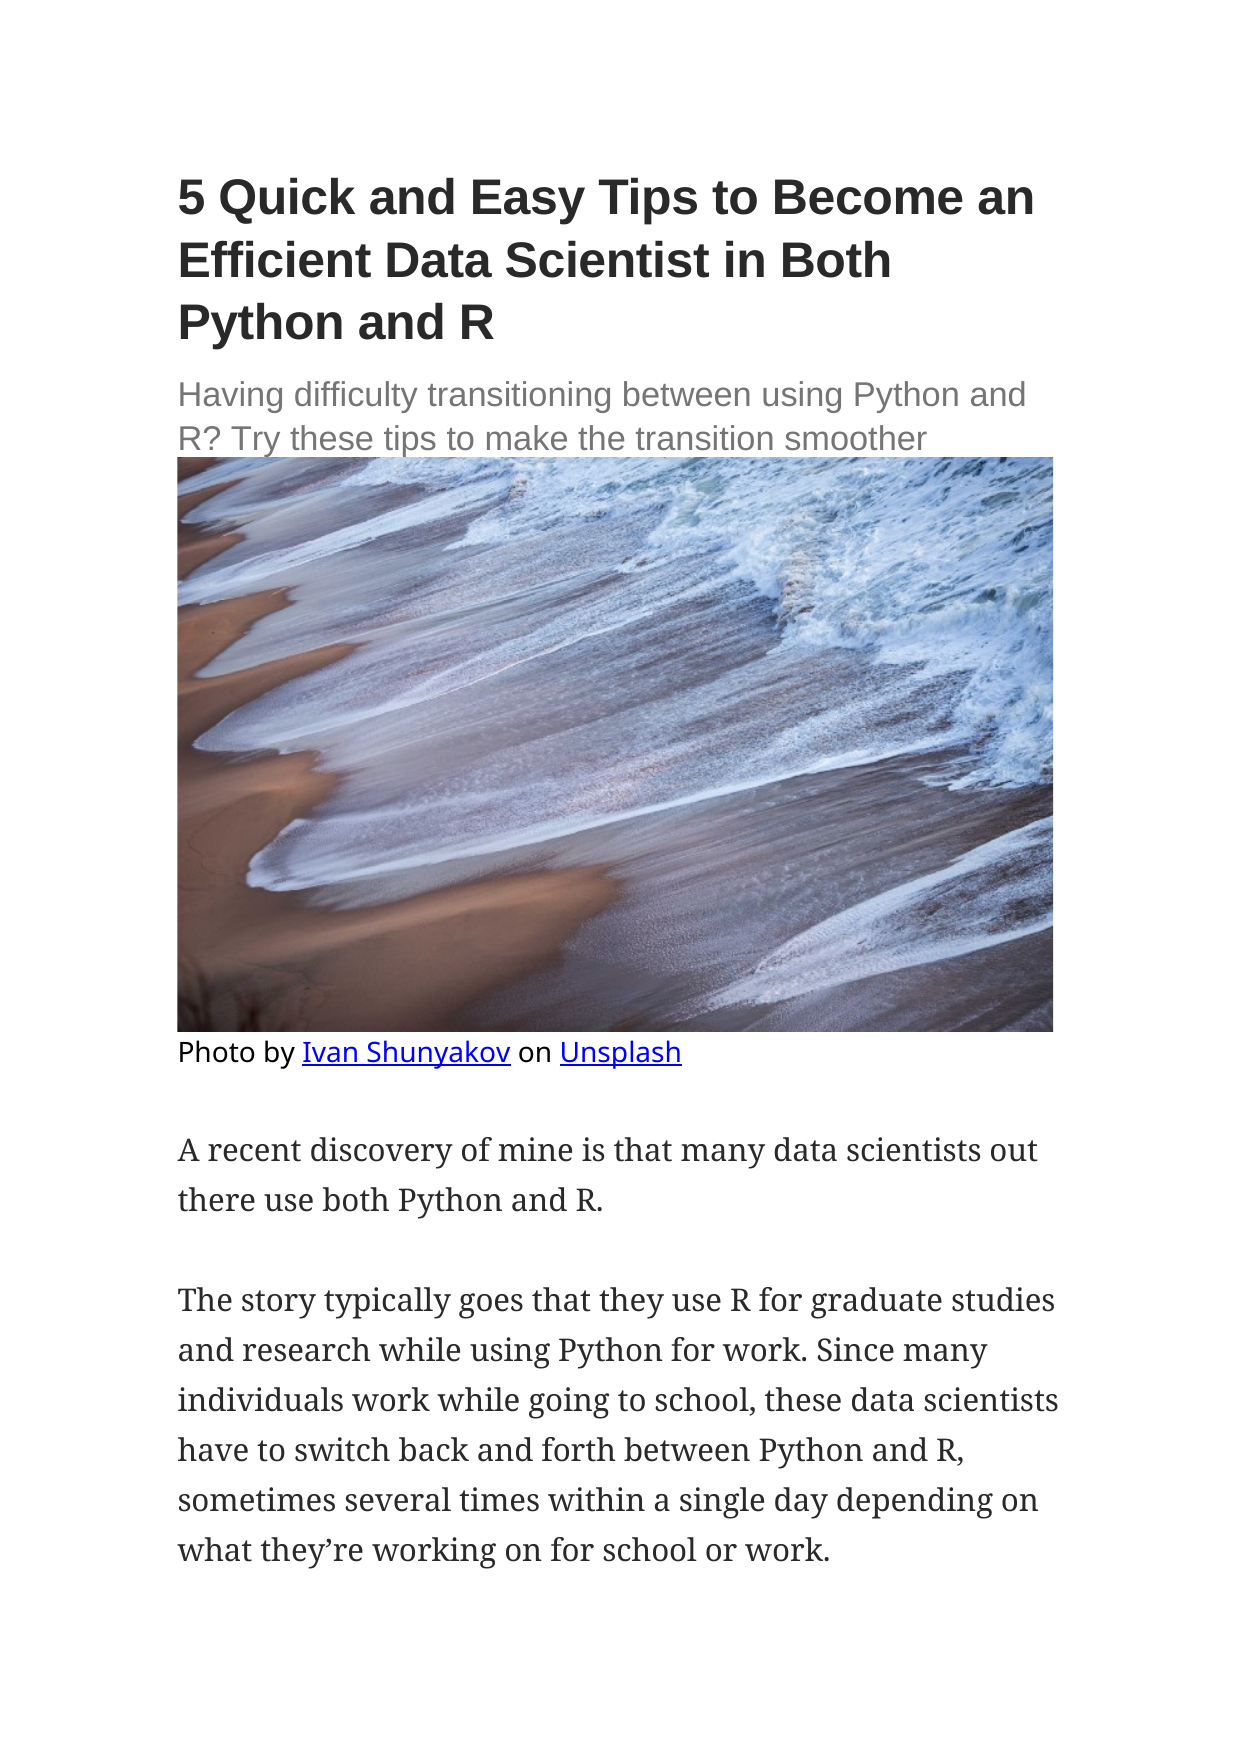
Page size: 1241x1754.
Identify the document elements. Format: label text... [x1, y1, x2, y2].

picture [177, 457, 1054, 1032]
text 5 Quick and Easy Tips to Become an Efficient Data Scientist in Both Python and R [177, 163, 1063, 350]
text The story typically goes that they use R for graduate studies and research while using Python for work. Since many individuals work while going to school, these data scientists have to switch back and forth between Python and R, sometimes several times within a single day depending on what they’re working on for school or work. [177, 1270, 1063, 1570]
text Having difficulty transitioning between using Python and R? Try these tips to make the transition smoother [177, 370, 1063, 457]
text Photo by Ivan Shunyakov on Unsplash [177, 1032, 1063, 1070]
text A recent discovery of mine is that many data scientists out there use both Python and R. [177, 1120, 1063, 1220]
